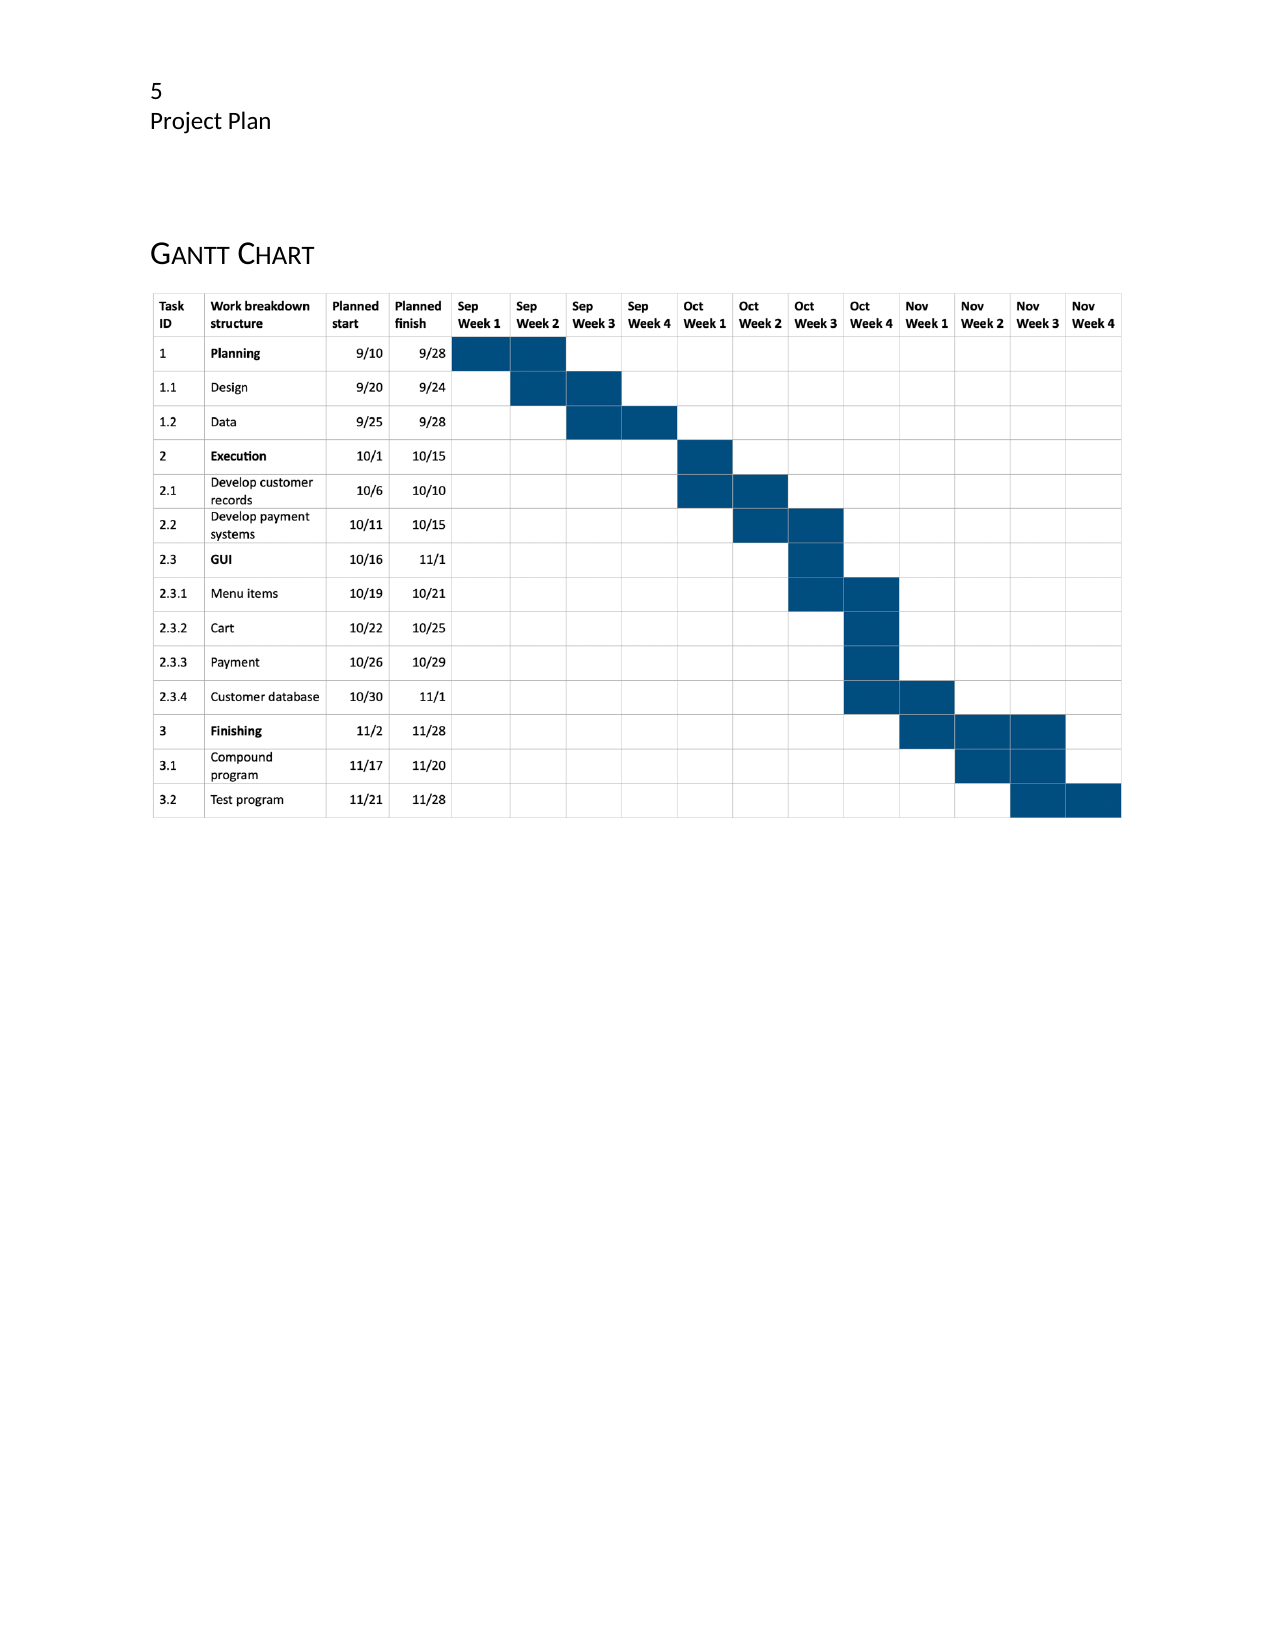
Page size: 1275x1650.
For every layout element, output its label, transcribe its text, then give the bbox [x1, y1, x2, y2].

picture [150, 287, 1125, 822]
list Gantt Chart [150, 232, 1125, 287]
